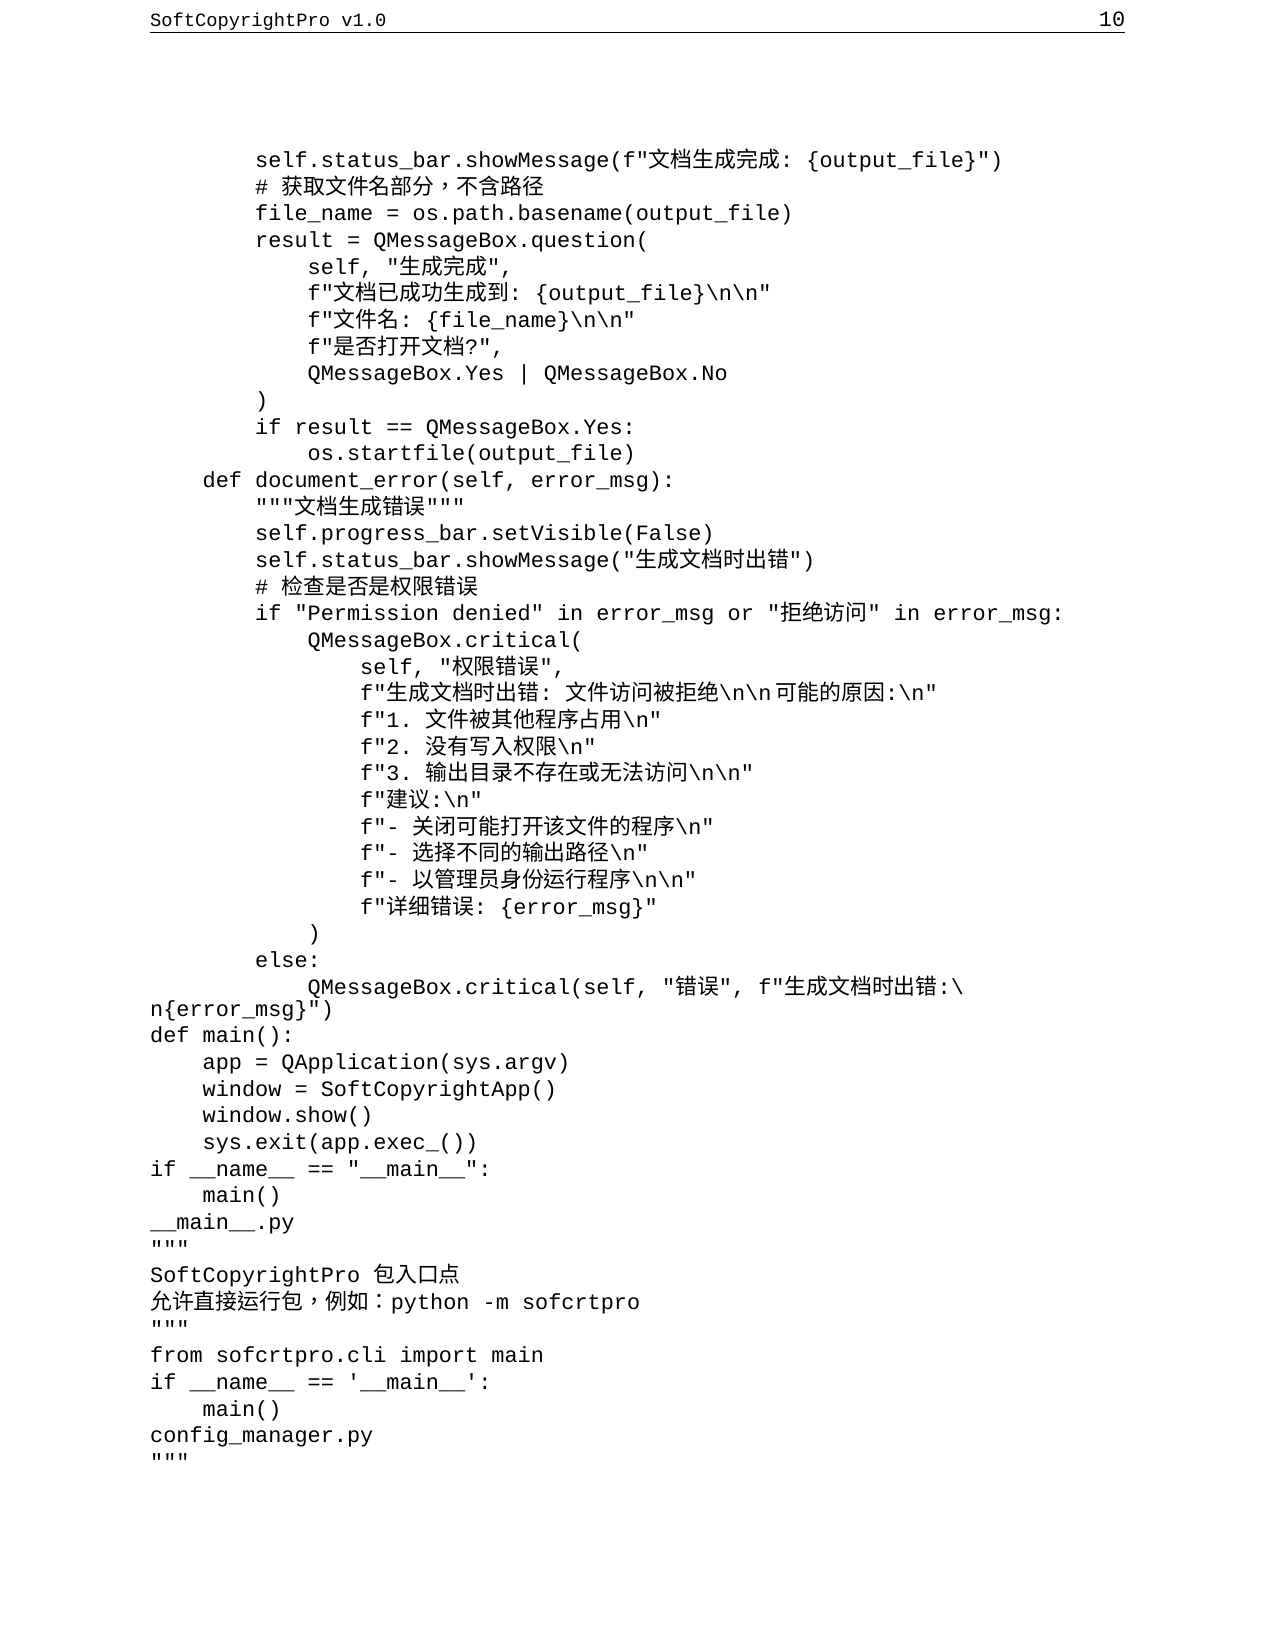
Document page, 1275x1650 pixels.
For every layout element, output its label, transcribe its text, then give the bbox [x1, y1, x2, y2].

text f"文件名: {file_name}\n\n" [150, 310, 1125, 332]
text SoftCopyrightPro 包入口点 [150, 1265, 1125, 1287]
text self, "权限错误", [150, 657, 1125, 678]
text ) [150, 390, 1125, 412]
text QMessageBox.critical(self, "错误", f"生成文档时出错:\n{error_msg}") [150, 977, 1125, 1020]
text main() [150, 1185, 1125, 1207]
text def document_error(self, error_msg): [150, 470, 1125, 492]
text if __name__ == '__main__': [150, 1372, 1125, 1394]
text window = SoftCopyrightApp() [150, 1078, 1125, 1100]
text def main(): [150, 1025, 1125, 1047]
text QMessageBox.critical( [150, 630, 1125, 652]
text __main__.py [150, 1212, 1125, 1234]
text from sofcrtpro.cli import main [150, 1345, 1125, 1367]
text f"3. 输出目录不存在或无法访问\n\n" [150, 763, 1125, 785]
text else: [150, 950, 1125, 972]
text f"1. 文件被其他程序占用\n" [150, 710, 1125, 732]
text result = QMessageBox.question( [150, 230, 1125, 252]
text # 获取文件名部分，不含路径 [150, 177, 1125, 198]
text self.status_bar.showMessage(f"文档生成完成: {output_file}") [150, 150, 1125, 172]
text if "Permission denied" in error_msg or "拒绝访问" in error_msg: [150, 603, 1125, 625]
text sys.exit(app.exec_()) [150, 1132, 1125, 1154]
text config_manager.py [150, 1425, 1125, 1447]
text f"文档已成功生成到: {output_file}\n\n" [150, 283, 1125, 305]
text if result == QMessageBox.Yes: [150, 417, 1125, 438]
text f"- 选择不同的输出路径\n" [150, 843, 1125, 865]
text window.show() [150, 1105, 1125, 1127]
text ) [150, 923, 1125, 945]
text """ [150, 1452, 1125, 1474]
text f"- 关闭可能打开该文件的程序\n" [150, 817, 1125, 838]
text app = QApplication(sys.argv) [150, 1052, 1125, 1074]
text f"生成文档时出错: 文件访问被拒绝\n\n可能的原因:\n" [150, 683, 1125, 705]
text """ [150, 1238, 1125, 1260]
text main() [150, 1398, 1125, 1420]
text self.status_bar.showMessage("生成文档时出错") [150, 550, 1125, 572]
text f"- 以管理员身份运行程序\n\n" [150, 870, 1125, 892]
text """ [150, 1318, 1125, 1340]
text self, "生成完成", [150, 257, 1125, 278]
text os.startfile(output_file) [150, 443, 1125, 465]
text file_name = os.path.basename(output_file) [150, 203, 1125, 225]
text f"是否打开文档?", [150, 337, 1125, 358]
text # 检查是否是权限错误 [150, 577, 1125, 598]
text if __name__ == "__main__": [150, 1158, 1125, 1180]
text f"建议:\n" [150, 790, 1125, 812]
text f"2. 没有写入权限\n" [150, 737, 1125, 758]
text """文档生成错误""" [150, 497, 1125, 518]
text f"详细错误: {error_msg}" [150, 897, 1125, 918]
text 允许直接运行包，例如：python -m sofcrtpro [150, 1292, 1125, 1314]
text QMessageBox.Yes | QMessageBox.No [150, 363, 1125, 385]
text self.progress_bar.setVisible(False) [150, 523, 1125, 545]
